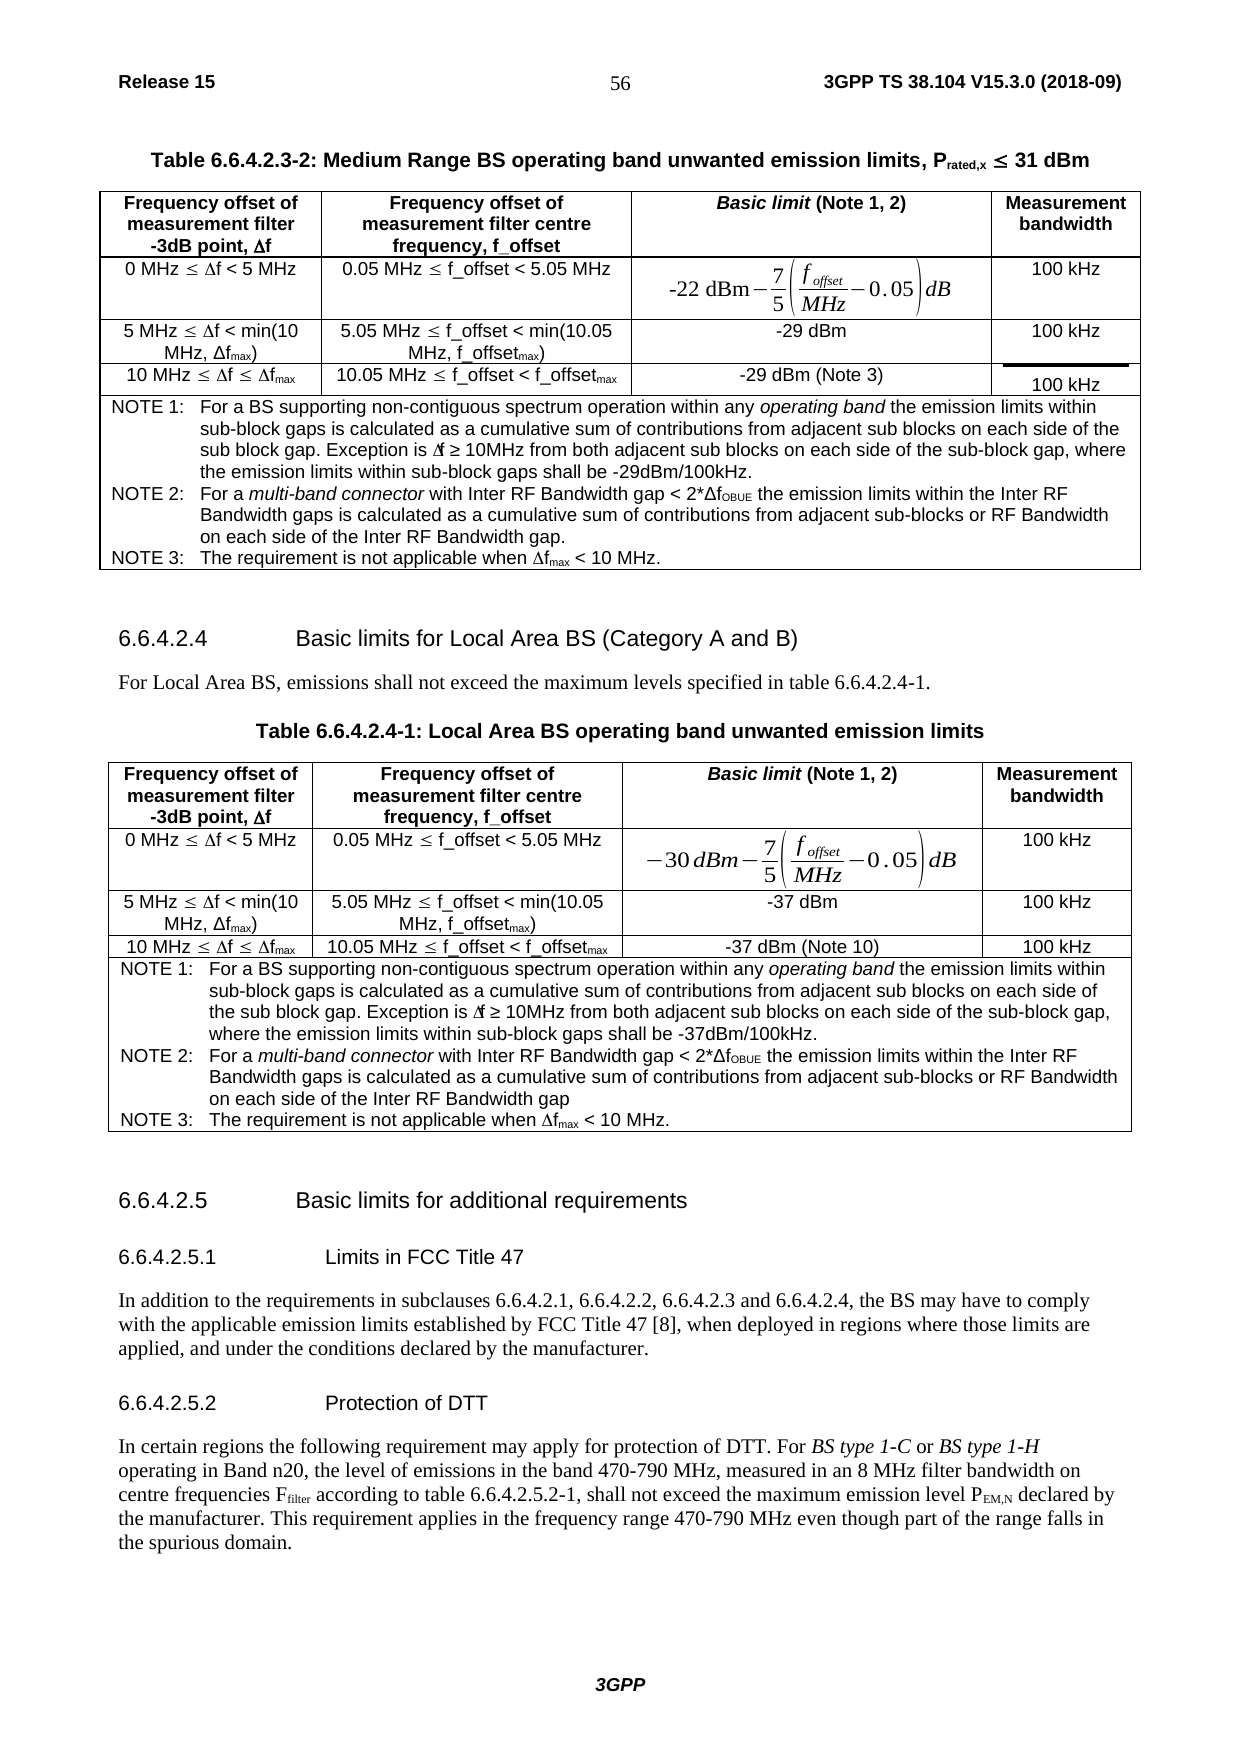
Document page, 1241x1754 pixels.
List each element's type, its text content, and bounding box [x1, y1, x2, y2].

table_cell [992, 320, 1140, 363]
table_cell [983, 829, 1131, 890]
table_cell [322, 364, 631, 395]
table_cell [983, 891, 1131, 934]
subtitle 6.6.4.2.4 Basic limits for Local Area BS (Category A and B) [118, 625, 1122, 651]
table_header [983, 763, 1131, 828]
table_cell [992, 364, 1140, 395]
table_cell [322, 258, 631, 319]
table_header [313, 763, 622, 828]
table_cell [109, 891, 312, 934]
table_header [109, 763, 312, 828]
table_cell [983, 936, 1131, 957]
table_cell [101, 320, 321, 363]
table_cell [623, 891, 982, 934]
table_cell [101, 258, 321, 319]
subtitle 6.6.4.2.5.1 Limits in FCC Title 47 [118, 1245, 1122, 1269]
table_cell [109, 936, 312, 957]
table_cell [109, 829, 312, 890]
text For Local Area BS, emissions shall not exceed the maximum levels specified in table 6.6.4.2.4-1. [118, 670, 1122, 694]
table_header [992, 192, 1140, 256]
subtitle 6.6.4.2.5.2 Protection of DTT [118, 1391, 1122, 1415]
subtitle 6.6.4.2.5 Basic limits for additional requirements [118, 1187, 1122, 1214]
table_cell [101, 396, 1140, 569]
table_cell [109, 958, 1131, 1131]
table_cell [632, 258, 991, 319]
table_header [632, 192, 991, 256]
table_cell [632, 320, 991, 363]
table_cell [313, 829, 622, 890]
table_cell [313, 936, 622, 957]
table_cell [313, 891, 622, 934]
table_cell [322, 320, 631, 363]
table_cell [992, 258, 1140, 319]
text In certain regions the following requirement may apply for protection of DTT. For BS type 1-C or BS type 1-H operating in Band n20, the level of emissions in the band 470-790 MHz, measured in an 8 MHz filter bandwidth on centre frequencies Ffilter according to table 6.6.4.2.5.2-1, shall not exceed the maximum emission level PEM,N declared by the manufacturer. This requirement applies in the frequency range 470-790 MHz even though part of the range falls in the spurious domain. [118, 1434, 1122, 1554]
text Table 6.6.4.2.3-2: Medium Range BS operating band unwanted emission limits, Prated,x 31 dBm [118, 148, 1122, 172]
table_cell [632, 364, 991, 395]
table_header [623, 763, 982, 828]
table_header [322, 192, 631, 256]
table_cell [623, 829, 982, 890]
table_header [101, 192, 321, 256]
text In addition to the requirements in subclauses 6.6.4.2.1, 6.6.4.2.2, 6.6.4.2.3 and 6.6.4.2.4, the BS may have to comply with the applicable emission limits established by FCC Title 47 [8], when deployed in regions where those limits are applied, and under the conditions declared by the manufacturer. [118, 1288, 1122, 1360]
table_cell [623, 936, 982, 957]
text Table 6.6.4.2.4-1: Local Area BS operating band unwanted emission limits [118, 719, 1122, 743]
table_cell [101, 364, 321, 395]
